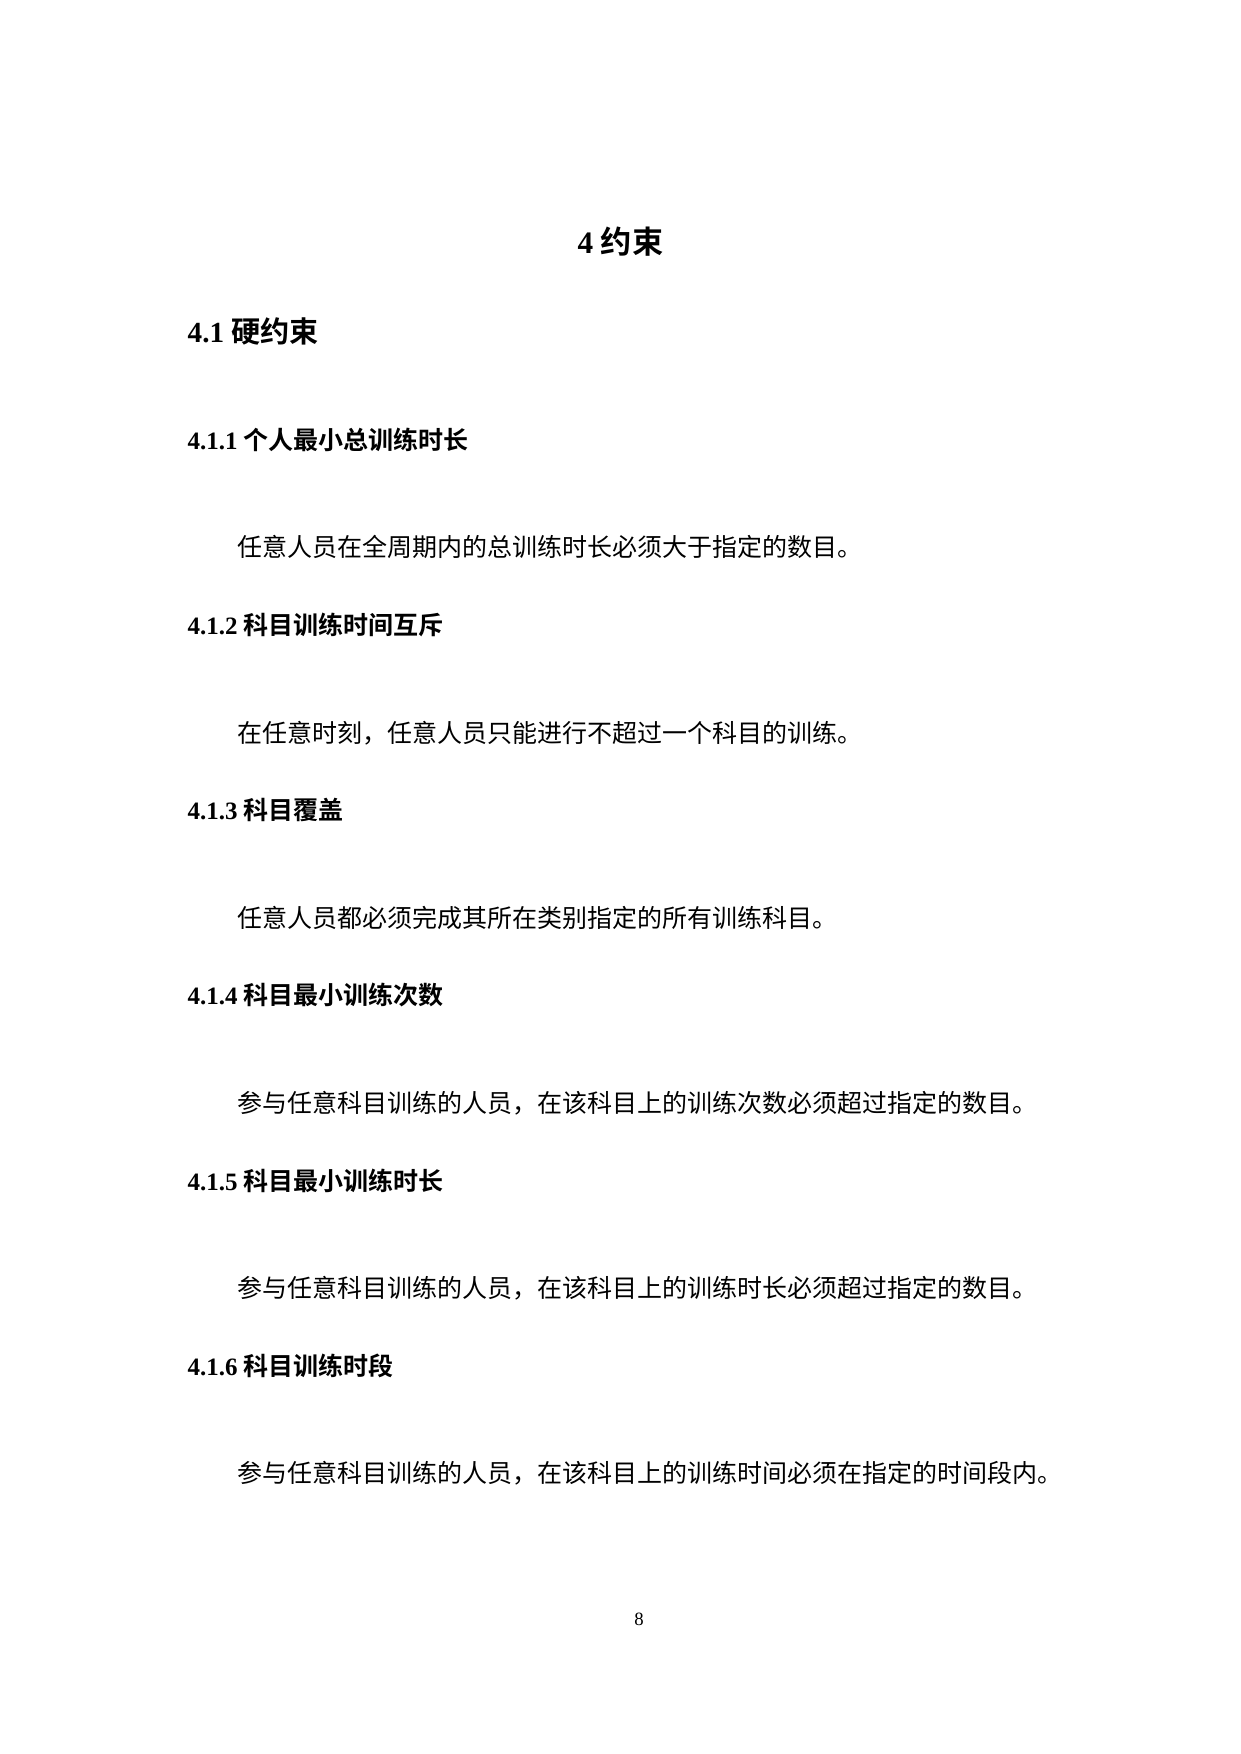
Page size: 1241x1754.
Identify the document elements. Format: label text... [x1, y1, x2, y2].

subtitle 科目训练时段 [187, 1332, 1053, 1397]
text 参与任意科目训练的人员，在该科目上的训练时间必须在指定的时间段内。 [187, 1439, 1053, 1504]
subtitle 约束 [187, 207, 1053, 272]
text 参与任意科目训练的人员，在该科目上的训练次数必须超过指定的数目。 [187, 1069, 1053, 1134]
subtitle 个人最小总训练时长 [187, 406, 1053, 471]
subtitle 硬约束 [187, 297, 1053, 362]
subtitle 科目训练时间互斥 [187, 591, 1053, 656]
subtitle 科目最小训练次数 [187, 961, 1053, 1026]
text 在任意时刻，任意人员只能进行不超过一个科目的训练。 [187, 699, 1053, 764]
text 参与任意科目训练的人员，在该科目上的训练时长必须超过指定的数目。 [187, 1254, 1053, 1319]
text 任意人员都必须完成其所在类别指定的所有训练科目。 [187, 884, 1053, 949]
subtitle 科目覆盖 [187, 776, 1053, 841]
subtitle 科目最小训练时长 [187, 1147, 1053, 1212]
text 任意人员在全周期内的总训练时长必须大于指定的数目。 [187, 513, 1053, 578]
